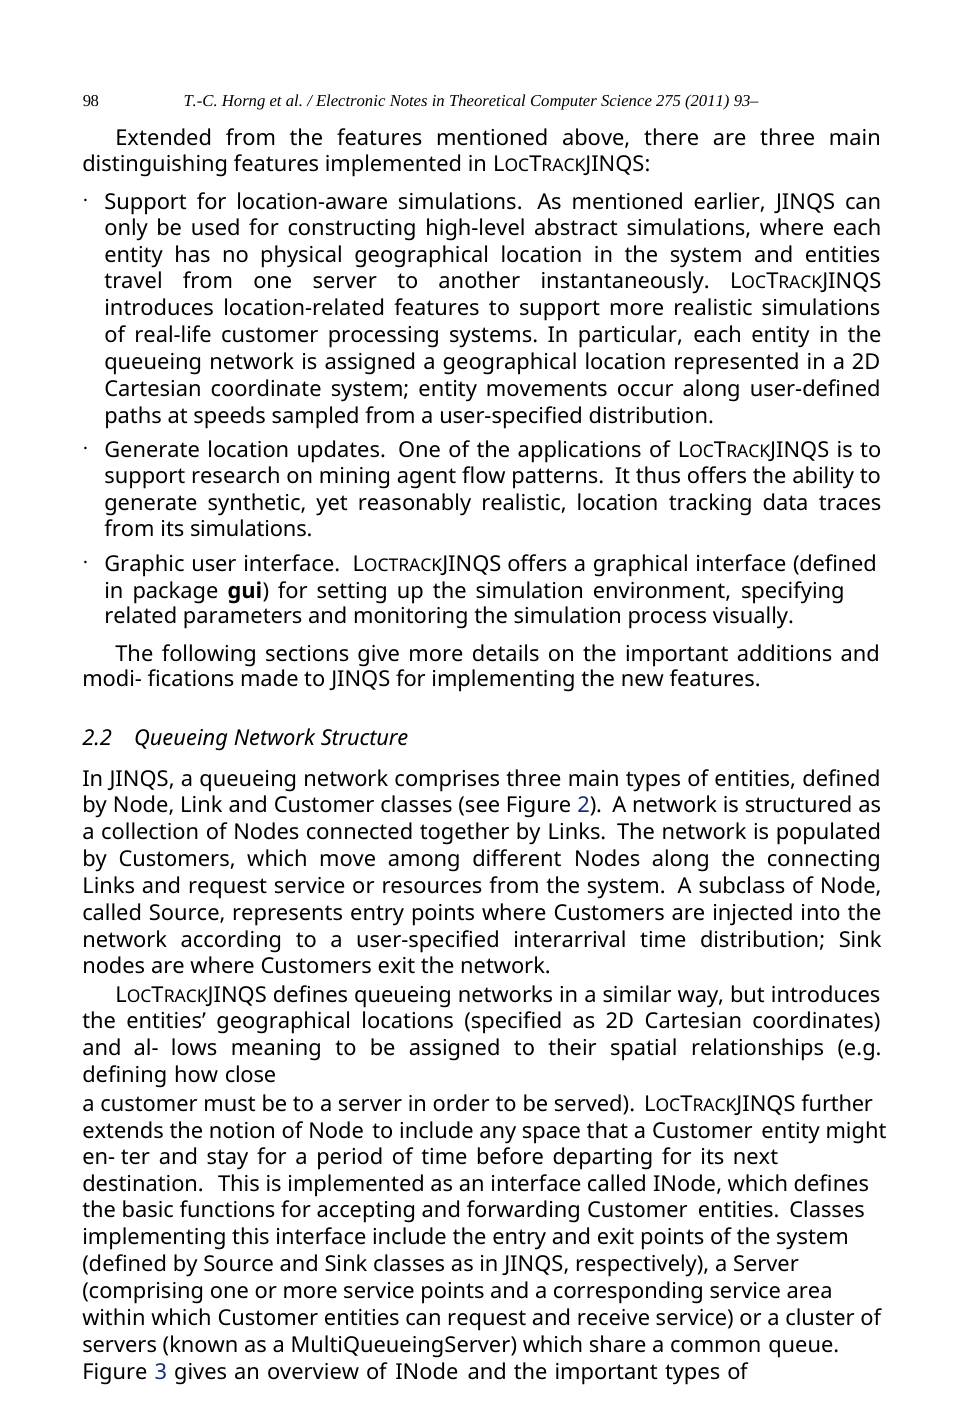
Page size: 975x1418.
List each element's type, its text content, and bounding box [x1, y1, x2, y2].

text in package gui) for setting up the simulation environment, specifying related parameters and monitoring the simulation process visually. [104, 577, 923, 630]
text In JINQS, a queueing network comprises three main types of entities, defined by Node, Link and Customer classes (see Figure 2). A network is structured as a collection of Nodes connected together by Links. The network is populated by Customers, which move among different Nodes along the connecting Links and request service or resources from the system. A subclass of Node, called Source, represents entry points where Customers are injected into the network according to a user-specified interarrival time distribution; Sink nodes are where Customers exit the network. [82, 765, 881, 980]
list Support for location-aware simulations. As mentioned earlier, JINQS can only be used for constructing high-level abstract simulations, where each entity has no physical geographical location in the system and entities travel from one server to another instantaneously. LocTrackJINQS introduces location-related features to support more realistic simulations of real-life customer processing systems. In particular, each entity in the queueing network is assigned a geographical location represented in a 2D Cartesian coordinate system; entity movements occur along user-defined paths at speeds sampled from a user-specified distribution. [83, 188, 881, 430]
text The following sections give more details on the important additions and modi- fications made to JINQS for implementing the new features. [82, 639, 881, 693]
text LocTrackJINQS defines queueing networks in a similar way, but introduces the entities’ geographical locations (specified as 2D Cartesian coordinates) and al- lows meaning to be assigned to their spatial relationships (e.g. defining how close [82, 981, 881, 1089]
text Extended from the features mentioned above, there are three main distinguishing features implemented in LocTrackJINQS: [82, 124, 881, 178]
text extends the notion of Node to include any space that a Customer entity might en- ter and stay for a period of time before departing for its next destination. This is implemented as an interface called INode, which defines the basic functions for accepting and forwarding Customer entities. Classes implementing this interface include the entry and exit points of the system (defined by Source and Sink classes as in JINQS, respectively), a Server (comprising one or more service points and a corresponding service area within which Customer entities can request and receive service) or a cluster of servers (known as a MultiQueueingServer) which share a common queue. Figure 3 gives an overview of INode and the important types of [82, 1117, 890, 1386]
text a customer must be to a server in order to be served). LocTrackJINQS further [82, 1089, 923, 1117]
list Generate location updates. One of the applications of LocTrackJINQS is to support research on mining agent flow patterns. It thus offers the ability to generate synthetic, yet reasonably realistic, location tracking data traces from its simulations. [83, 436, 881, 543]
list Queueing Network Structure [82, 722, 923, 752]
list Graphic user interface. LoctrackJINQS offers a graphical interface (defined [83, 547, 923, 577]
